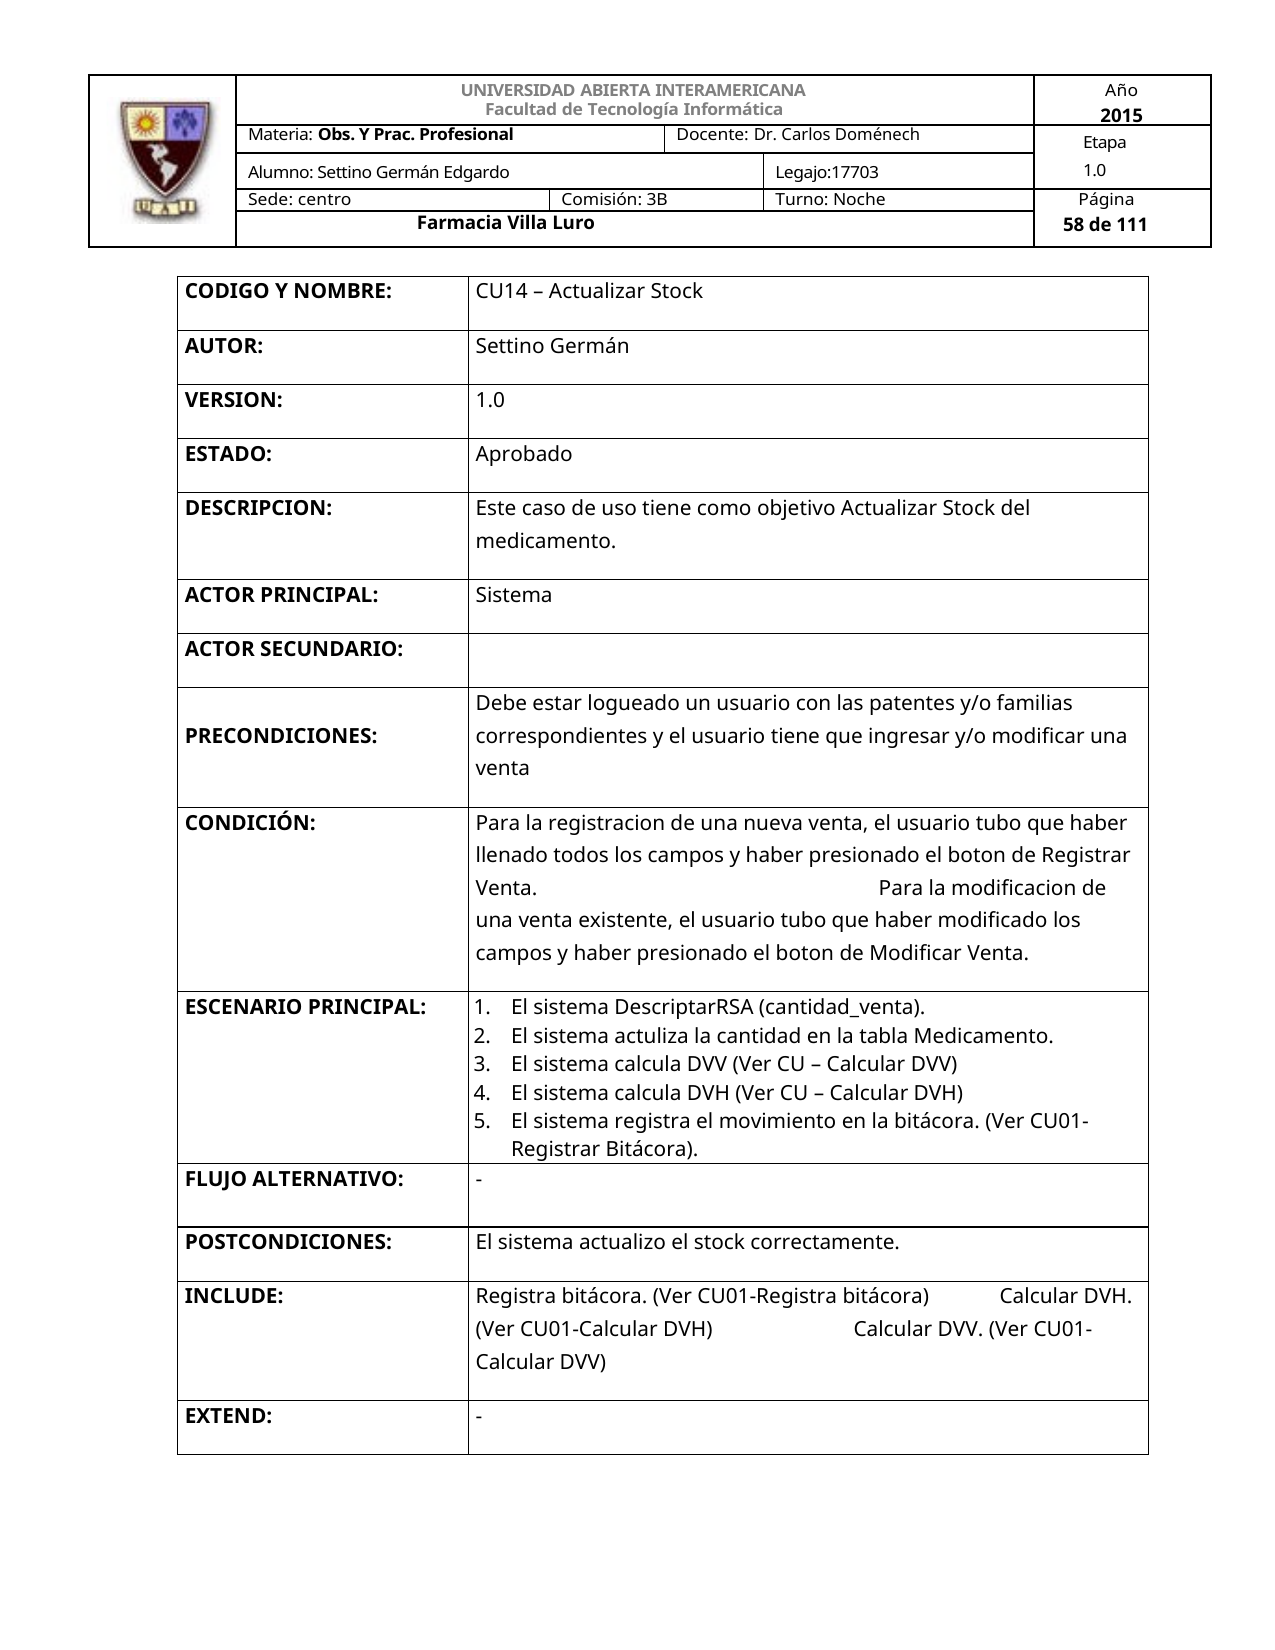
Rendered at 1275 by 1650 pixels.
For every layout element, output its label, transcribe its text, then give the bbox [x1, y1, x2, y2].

table_cell Este caso de uso tiene como objetivo Actualizar Stock del medicamento. [469, 493, 1148, 579]
table_cell POSTCONDICIONES: [178, 1228, 468, 1281]
table_cell ACTOR PRINCIPAL: [178, 580, 468, 633]
table_cell Registra bitácora. (Ver CU01-Registra bitácora) Calcular DVH. (Ver CU01-Calcular DVH) Calcular DVV. (Ver CU01-Calcular DVV) [469, 1282, 1148, 1400]
table_header CU14 – Actualizar Stock [469, 277, 1148, 330]
table_cell ESCENARIO PRINCIPAL: [178, 992, 468, 1163]
picture [106, 97, 221, 224]
table_cell - [469, 1401, 1148, 1454]
table_cell 1.0 [469, 385, 1148, 438]
table_cell Settino Germán [469, 331, 1148, 384]
table_cell Debe estar logueado un usuario con las patentes y/o familias correspondientes y el usuario tiene que ingresar y/o modificar una venta [469, 688, 1148, 807]
table_cell EXTEND: [178, 1401, 468, 1454]
table_cell INCLUDE: [178, 1282, 468, 1400]
table_header CODIGO Y NOMBRE: [178, 277, 468, 330]
table_cell PRECONDICIONES: [178, 688, 468, 807]
table_cell DESCRIPCION: [178, 493, 468, 579]
table_cell AUTOR: [178, 331, 468, 384]
table_cell VERSION: [178, 385, 468, 438]
table_cell El sistema DescriptarRSA (cantidad_venta). El sistema actuliza la cantidad en la tabla Medicamento. El sistema calcula DVV (Ver CU – Calcular DVV) El sistema calcula DVH (Ver CU – Calcular DVH) El sistema registra el movimiento en la bitácora. (Ver CU01-Registrar Bitácora). [469, 992, 1148, 1163]
table_cell Aprobado [469, 439, 1148, 492]
table_cell El sistema actualizo el stock correctamente. [469, 1228, 1148, 1281]
table_cell Para la registracion de una nueva venta, el usuario tubo que haber llenado todos los campos y haber presionado el boton de Registrar Venta. Para la modificacion de una venta existente, el usuario tubo que haber modificado los campos y haber presionado el boton de Modificar Venta. [469, 808, 1148, 991]
table_cell - [469, 1164, 1148, 1226]
table_cell [469, 634, 1148, 687]
table_cell FLUJO ALTERNATIVO: [178, 1164, 468, 1226]
table_cell ACTOR SECUNDARIO: [178, 634, 468, 687]
table_cell ESTADO: [178, 439, 468, 492]
table_cell Sistema [469, 580, 1148, 633]
table_cell CONDICIÓN: [178, 808, 468, 991]
